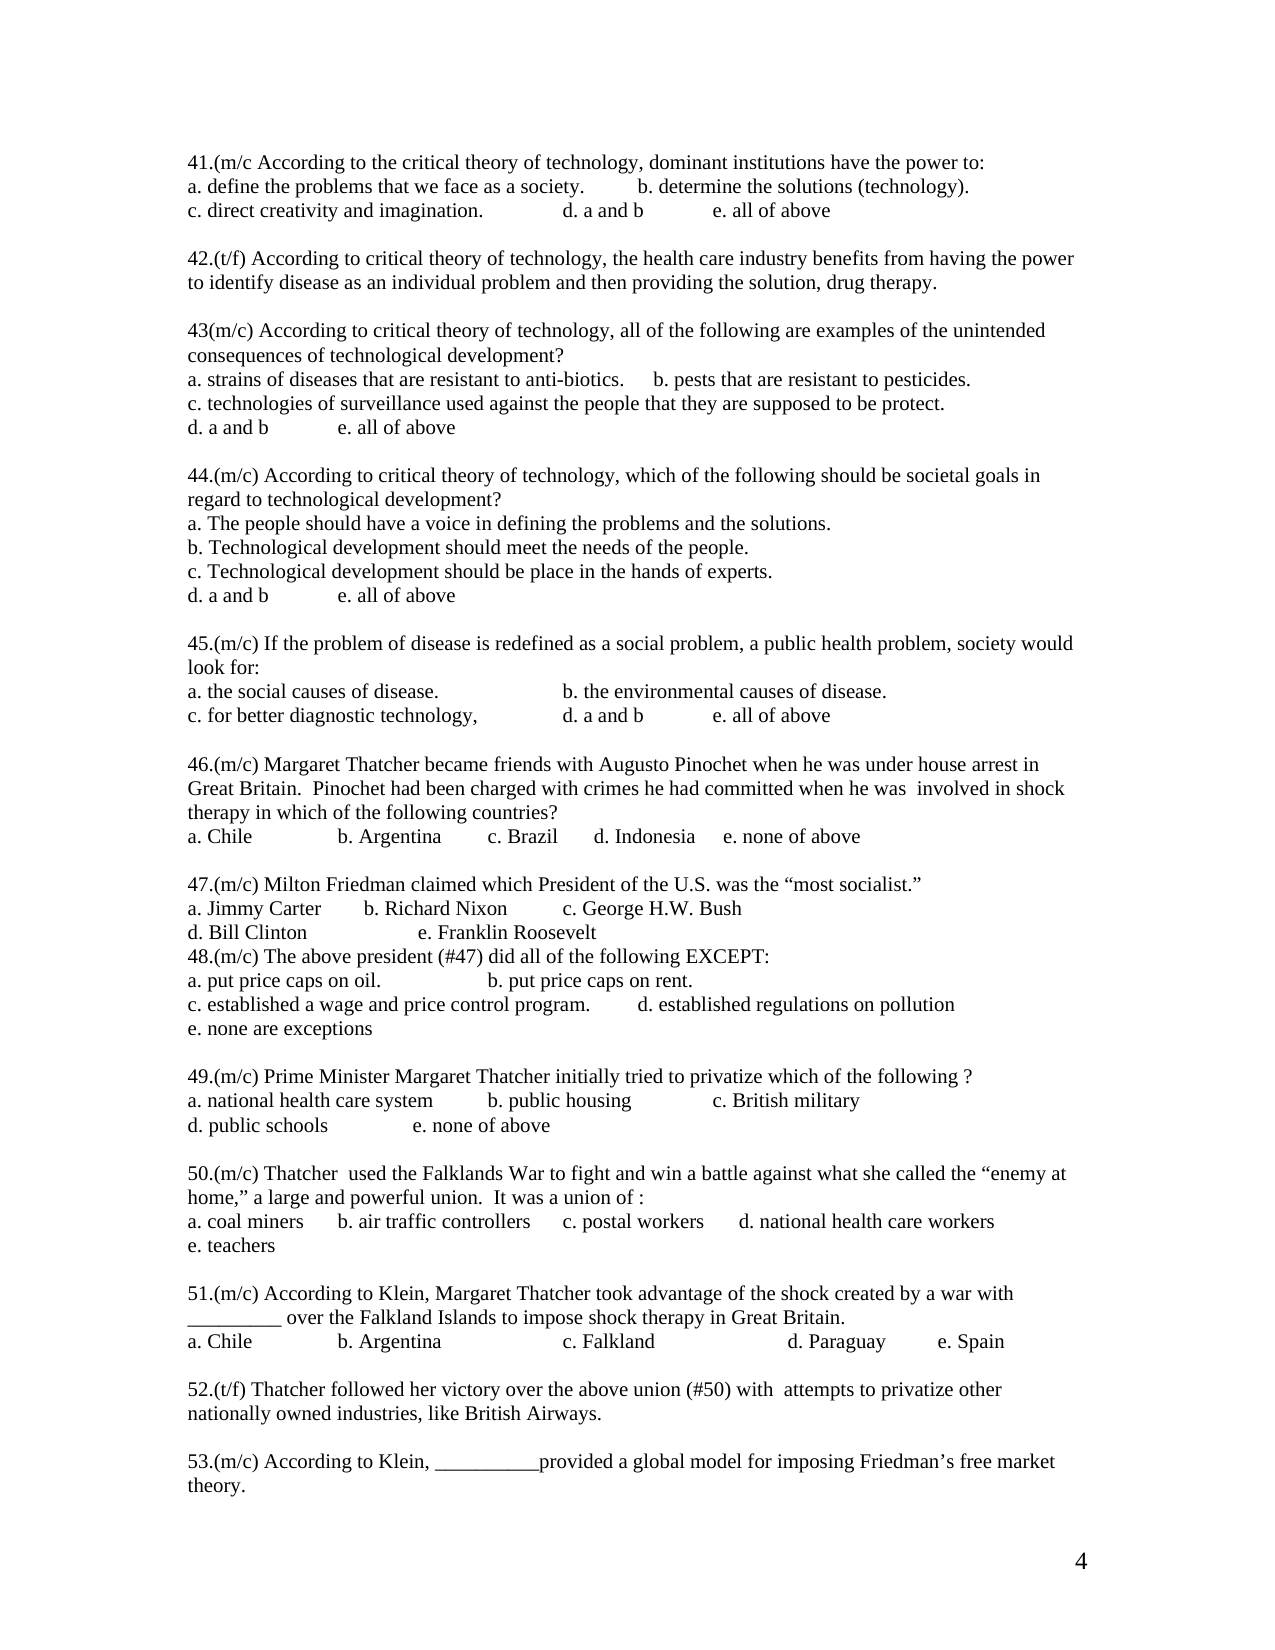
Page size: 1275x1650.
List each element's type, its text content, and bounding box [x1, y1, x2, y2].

text a. the social causes of disease. b. the environmental causes of disease. [187, 679, 1087, 703]
text a. define the problems that we face as a society. b. determine the solutions (technology). [187, 174, 1087, 198]
text 46.(m/c) Margaret Thatcher became friends with Augusto Pinochet when he was under house arrest in . Pinochet had been charged with crimes he had committed when he was involved in shock therapy in which of the following countries? [187, 752, 1087, 824]
text d. public schools e. none of above [187, 1112, 1087, 1137]
text c. Technological development should be place in the hands of experts. [187, 559, 1087, 583]
text c. technologies of surveillance used against the people that they are supposed to be protect. [187, 391, 1087, 415]
text 42.(t/f) According to critical theory of technology, the health care industry benefits from having the power to identify disease as an individual problem and then providing the solution, drug therapy. [187, 246, 1087, 294]
text 41.(m/c According to the critical theory of technology, dominant institutions have the power to: [187, 150, 1087, 174]
text 44.(m/c) According to critical theory of technology, which of the following should be societal goals in regard to technological development? [187, 463, 1087, 511]
text e. none are exceptions [187, 1016, 1087, 1040]
text d. Bill Clinton e. Franklin Roosevelt [187, 920, 1087, 944]
text c. established a wage and price control program. d. established regulations on pollution [187, 992, 1087, 1016]
text 52.(t/f) Thatcher followed her victory over the above union (#50) with attempts to privatize other nationally owned industries, like British Airways. [187, 1377, 1087, 1425]
text a. Jimmy Carter b. Richard Nixon c. George H.W. Bush [187, 896, 1087, 920]
text 50.(m/c) Thatcher used the Falklands War to fight and win a battle against what she called the “enemy at home,” a large and powerful union. It was a union of : [187, 1161, 1087, 1209]
text 47.(m/c) Milton Friedman claimed which President of the was the “most socialist.” [187, 872, 1087, 896]
text c. direct creativity and imagination. d. a and b e. all of above [187, 198, 1087, 222]
text b. Technological development should meet the needs of the people. [187, 535, 1087, 559]
text a. put price caps on oil. b. put price caps on rent. [187, 968, 1087, 992]
text e. teachers [187, 1233, 1087, 1257]
text a. The people should have a voice in defining the problems and the solutions. [187, 511, 1087, 535]
text 49.(m/c) Prime Minister Margaret Thatcher initially tried to privatize which of the following ? [187, 1064, 1087, 1088]
text a. b. c. d. e. none of above [187, 824, 1087, 848]
text 51.(m/c) According to Klein, Margaret Thatcher took advantage of the shock created by a war with _________ over the Falkland Islands to impose shock therapy in Great Britain. [187, 1281, 1087, 1329]
text a. b. c. Falkland d. e. [187, 1329, 1087, 1353]
text 45.(m/c) If the problem of disease is redefined as a social problem, a public health problem, society would look for: [187, 631, 1087, 679]
text d. a and b e. all of above [187, 415, 1087, 439]
text a. strains of diseases that are resistant to anti-biotics. b. pests that are resistant to pesticides. [187, 367, 1087, 391]
text 48.(m/c) The above president (#47) did all of the following EXCEPT: [187, 944, 1087, 968]
text 53.(m/c) According to Klein, __________provided a global model for imposing Friedman’s free market theory. [187, 1449, 1087, 1497]
text a. coal miners b. air traffic controllers c. postal workers d. national health care workers [187, 1209, 1087, 1233]
text 43(m/c) According to critical theory of technology, all of the following are examples of the unintended consequences of technological development? [187, 318, 1087, 367]
text a. national health care system b. public housing c. British military [187, 1088, 1087, 1112]
text c. for better diagnostic technology, d. a and b e. all of above [187, 703, 1087, 727]
text d. a and b e. all of above [187, 583, 1087, 607]
